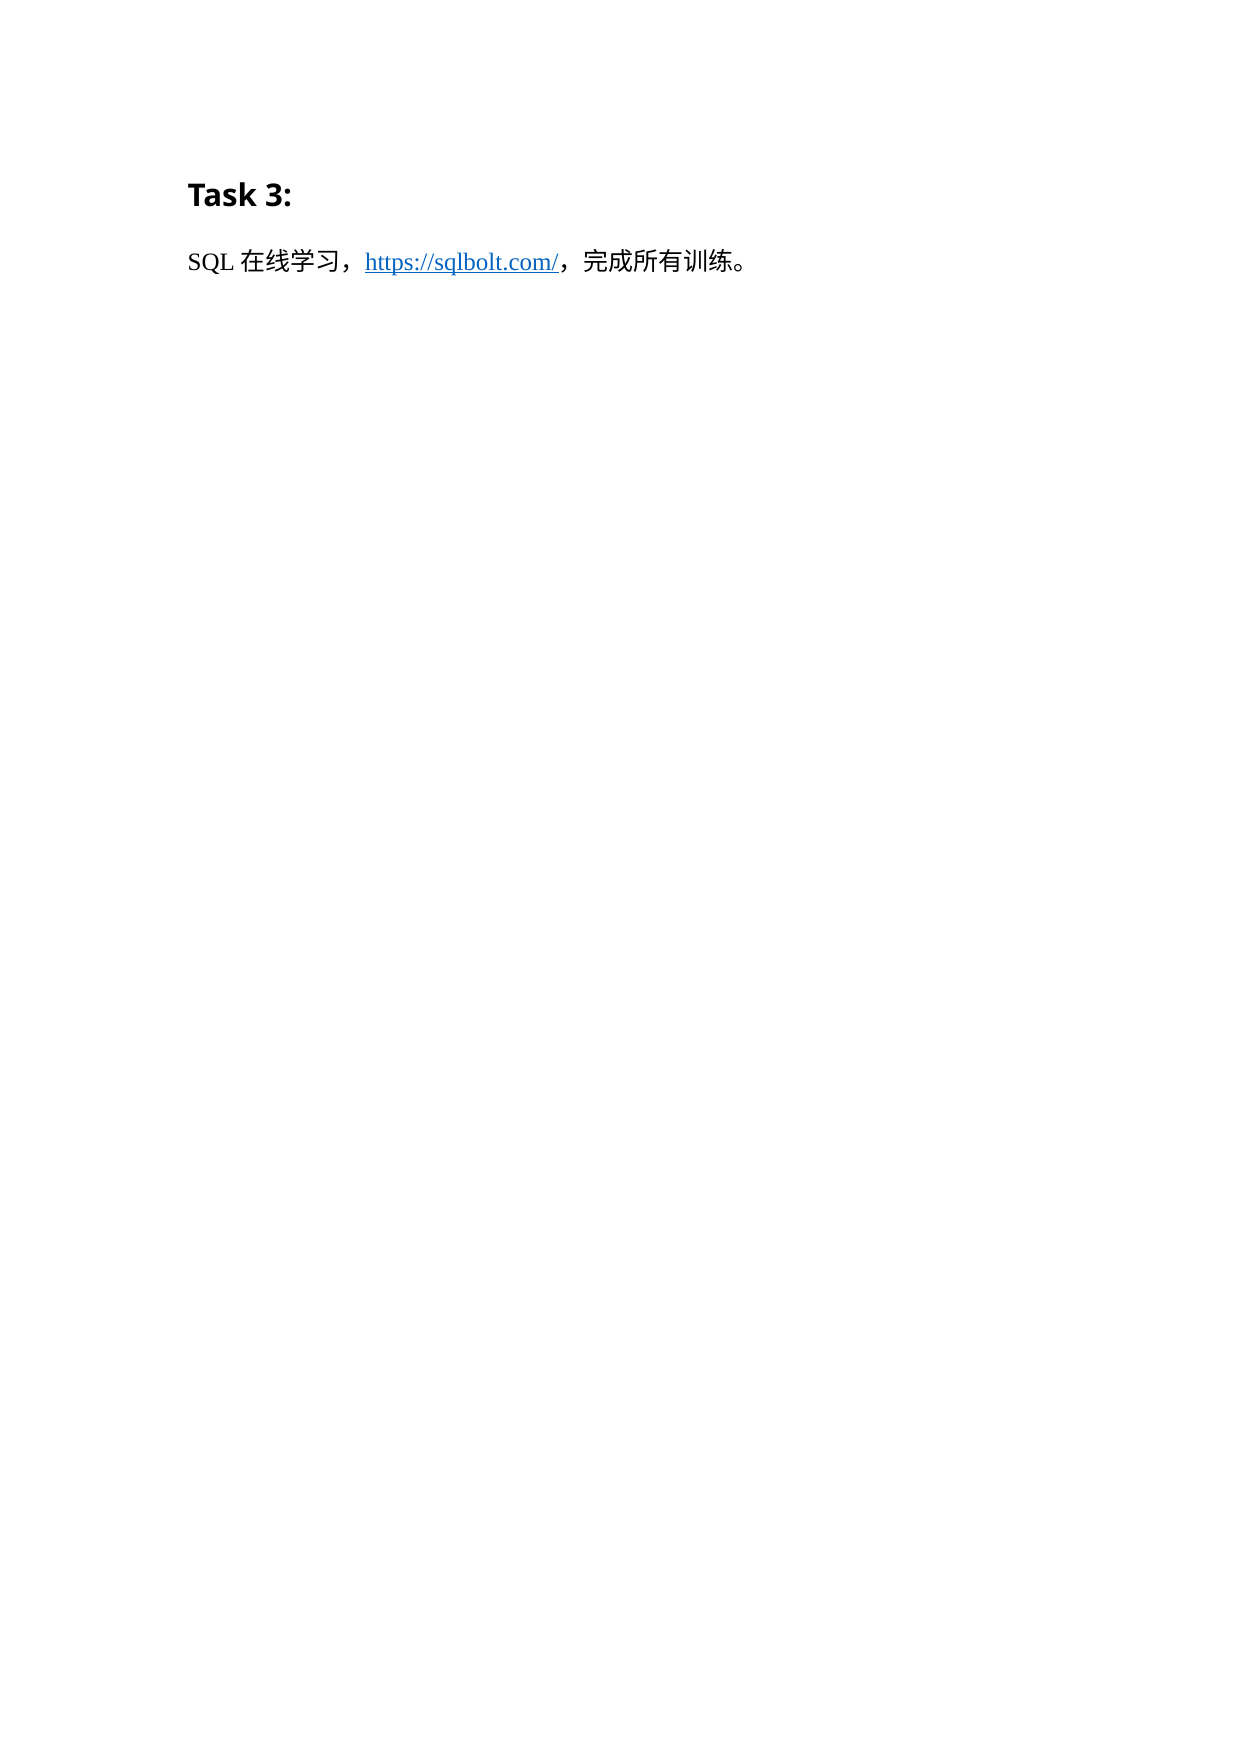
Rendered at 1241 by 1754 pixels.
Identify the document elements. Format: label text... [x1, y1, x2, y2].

text SQL在线学习，https://sqlbolt.com/，完成所有训练。 [187, 227, 1053, 292]
text Task 3: [187, 162, 1053, 227]
